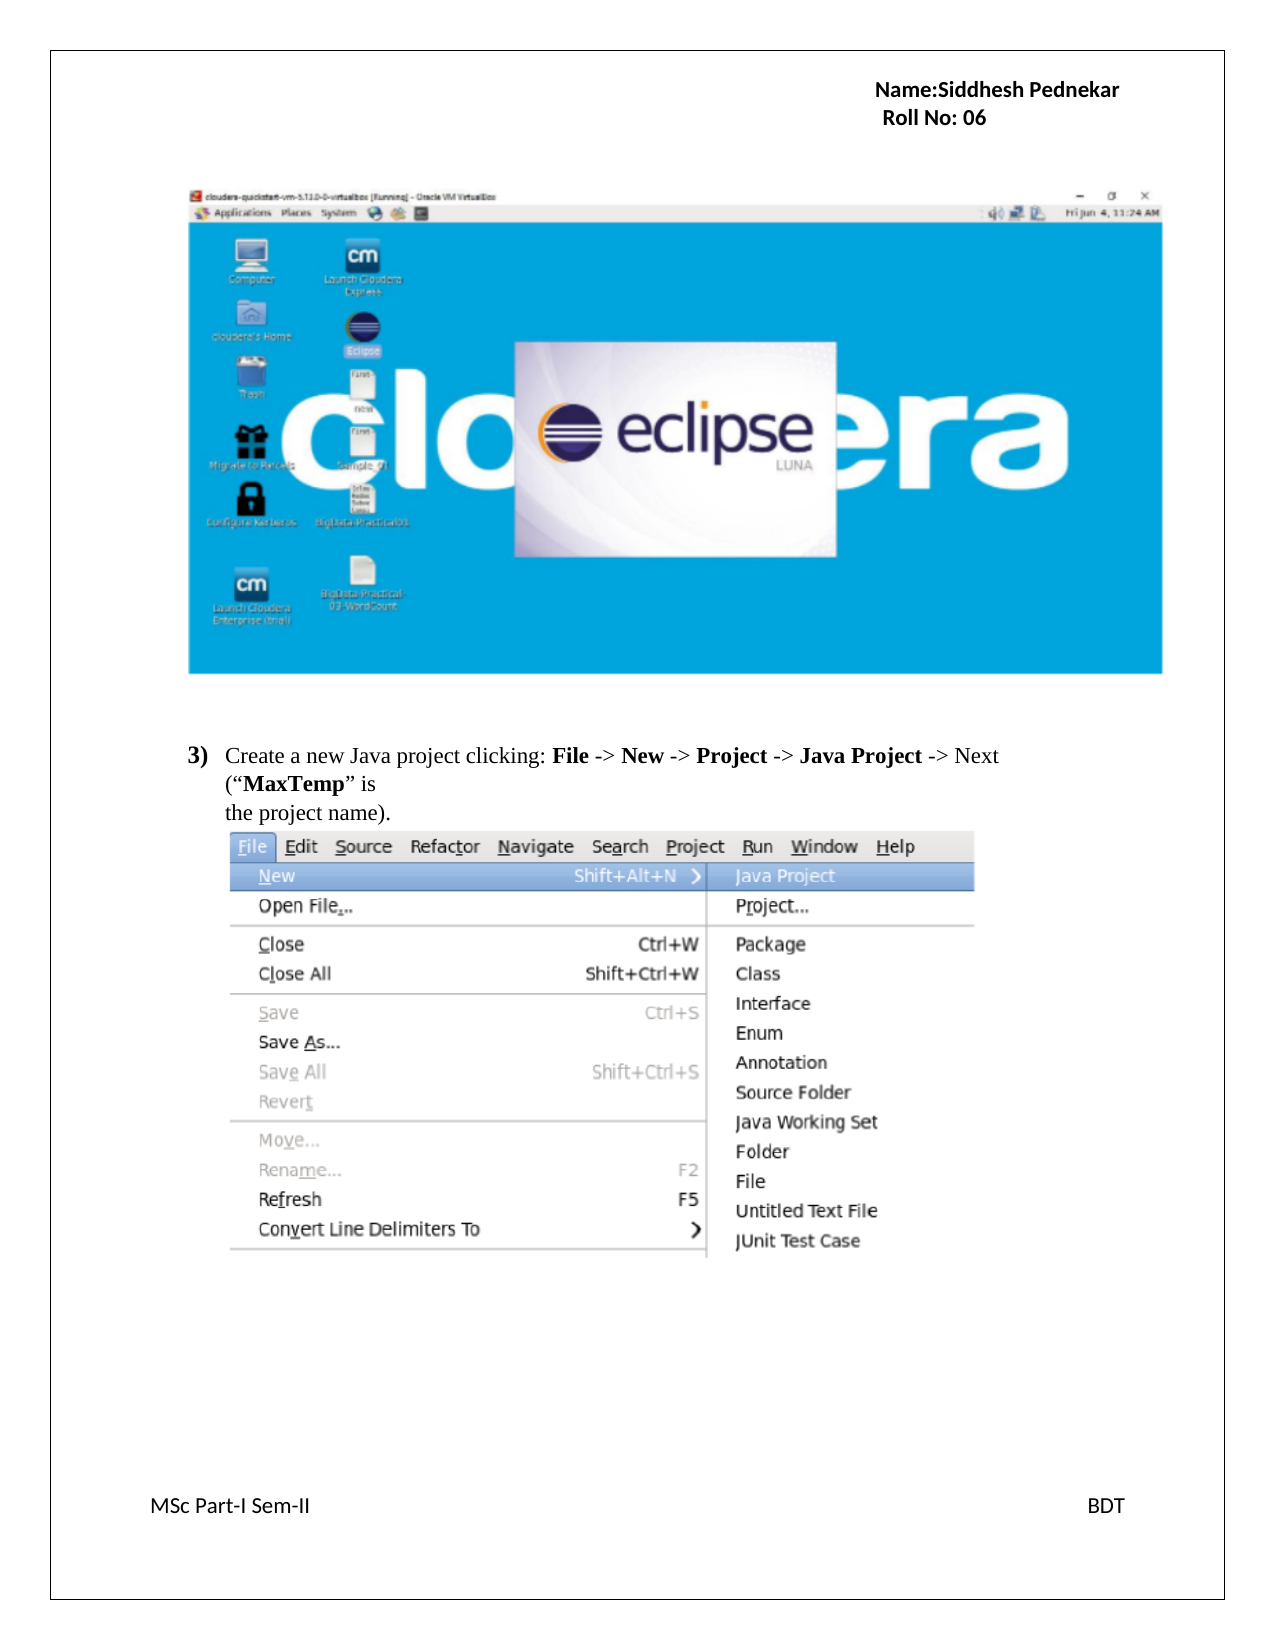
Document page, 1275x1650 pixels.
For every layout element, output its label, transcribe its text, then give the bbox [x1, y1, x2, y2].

picture [187, 187, 1163, 676]
list Create a new Java project clicking: File -> New -> Project -> Java Project -> Next (“MaxTemp” is [187, 740, 1125, 797]
picture [225, 827, 982, 1261]
list the project name). [225, 799, 1125, 825]
